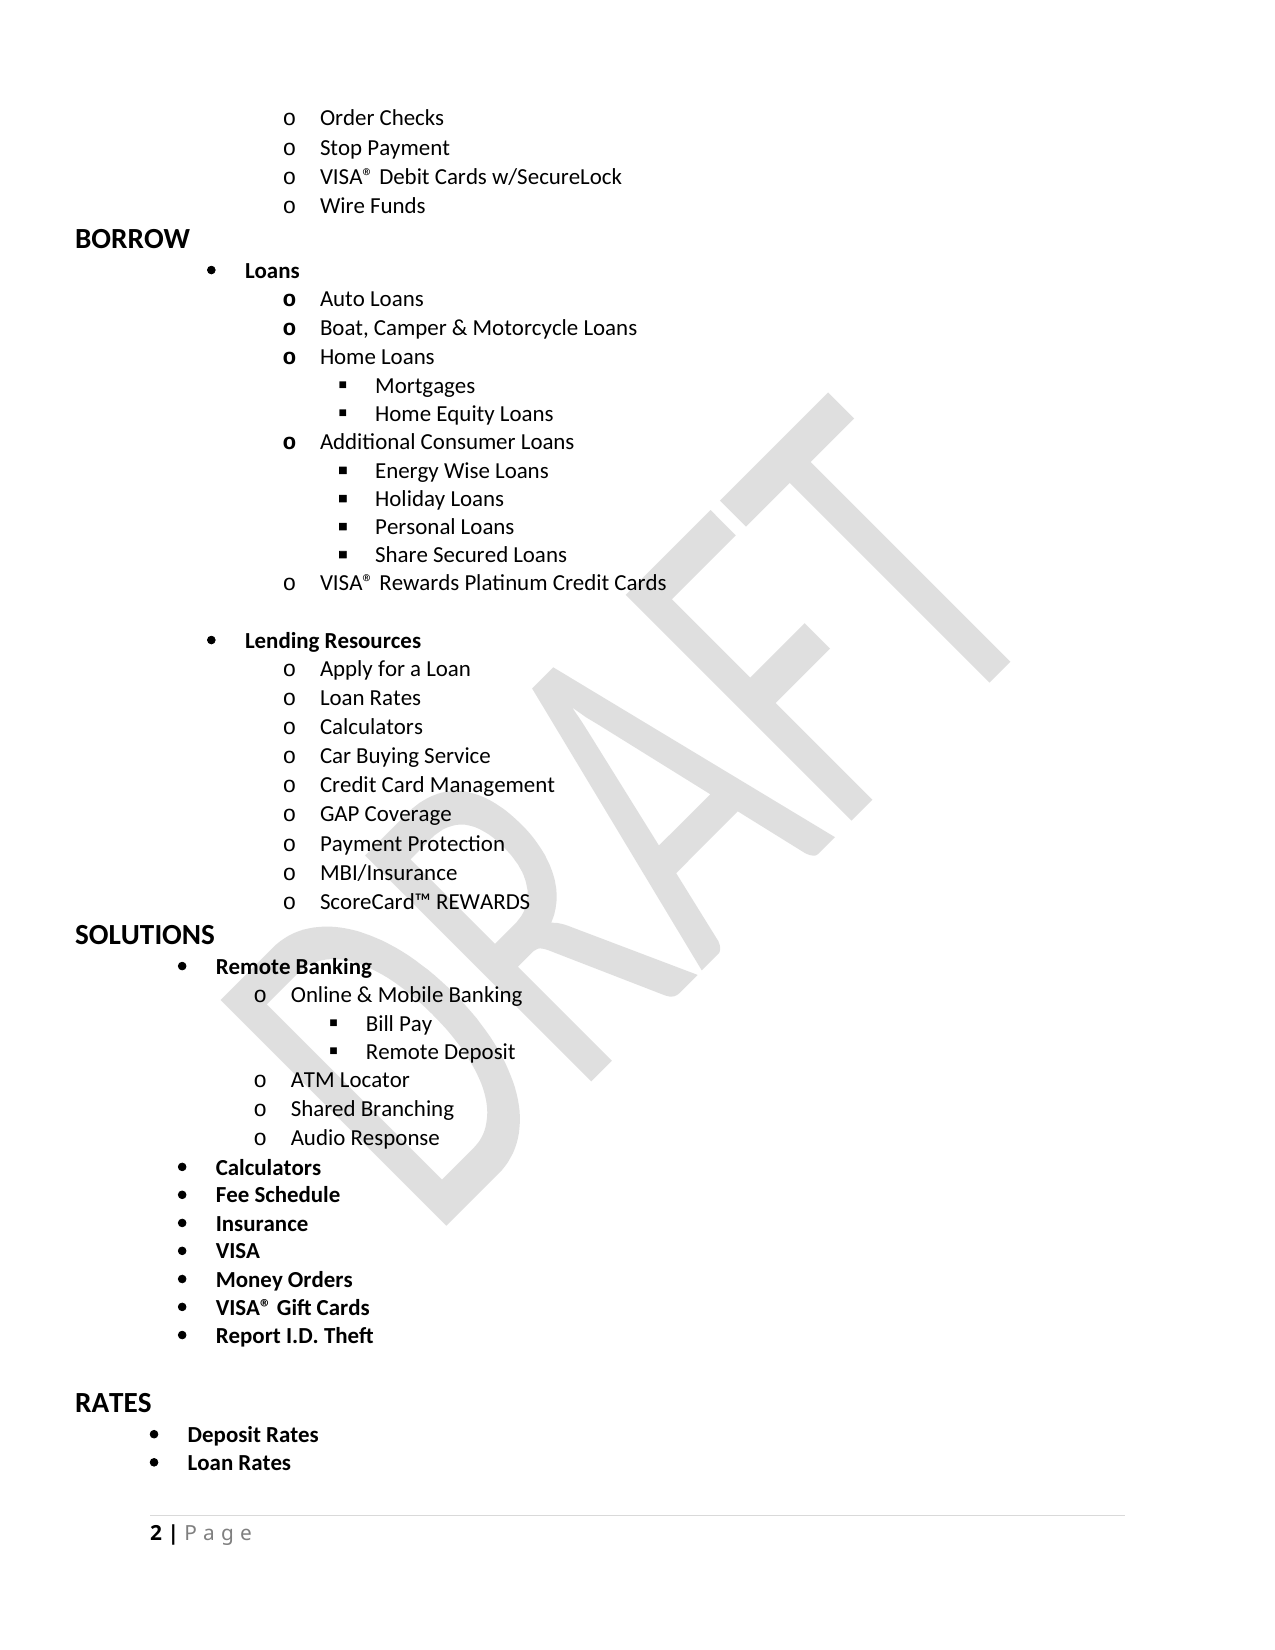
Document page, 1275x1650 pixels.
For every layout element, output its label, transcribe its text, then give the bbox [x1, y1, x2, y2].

list Holiday Loans [337, 484, 1125, 512]
list Loan Rates [282, 683, 1125, 712]
list Boat, Camper & Motorcycle Loans [282, 313, 1125, 342]
list Money Orders [178, 1265, 1125, 1293]
list Fee Schedule [178, 1181, 1125, 1209]
list Loans [207, 256, 1125, 284]
list GAP Coverage [282, 799, 1125, 829]
list Online & Mobile Banking [253, 980, 1125, 1009]
list Share Secured Loans [337, 541, 1125, 568]
list VISA [178, 1237, 1125, 1265]
list VISA® Gift Cards [178, 1293, 1125, 1321]
list Bill Pay [328, 1009, 1125, 1037]
list Shared Branching [253, 1094, 1125, 1123]
list Payment Protection [282, 829, 1125, 858]
list Auto Loans [282, 284, 1125, 313]
list ATM Locator [253, 1065, 1125, 1094]
text SOLUTIONS [75, 916, 1125, 952]
list Remote Deposit [328, 1037, 1125, 1065]
list MBI/Insurance [282, 858, 1125, 887]
text RATES [75, 1384, 1125, 1420]
list Apply for a Loan [282, 654, 1125, 683]
list Energy Wise Loans [337, 456, 1125, 484]
list VISA® Rewards Platinum Credit Cards [282, 568, 1125, 598]
list Credit Card Management [282, 770, 1125, 799]
list Personal Loans [337, 512, 1125, 541]
list Wire Funds [282, 191, 1125, 220]
list Car Buying Service [282, 741, 1125, 770]
list Report I.D. Theft [178, 1321, 1125, 1349]
list Calculators [178, 1153, 1125, 1181]
list Deposit Rates [150, 1420, 1125, 1448]
list Additional Consumer Loans [282, 427, 1125, 456]
list Remote Banking [178, 952, 1125, 980]
list Stop Payment [282, 133, 1125, 162]
list Order Checks [282, 103, 1125, 133]
list Lending Resources [207, 626, 1125, 654]
list Mortgages [337, 371, 1125, 399]
list VISA® Debit Cards w/SecureLock [282, 162, 1125, 191]
list ScoreCard™ REWARDS [282, 887, 1125, 916]
list Home Loans [282, 342, 1125, 371]
list Insurance [178, 1209, 1125, 1237]
list Audio Response [253, 1123, 1125, 1153]
list Home Equity Loans [337, 399, 1125, 427]
list Loan Rates [150, 1448, 1125, 1476]
text BORROW [75, 220, 1125, 256]
list Calculators [282, 712, 1125, 741]
